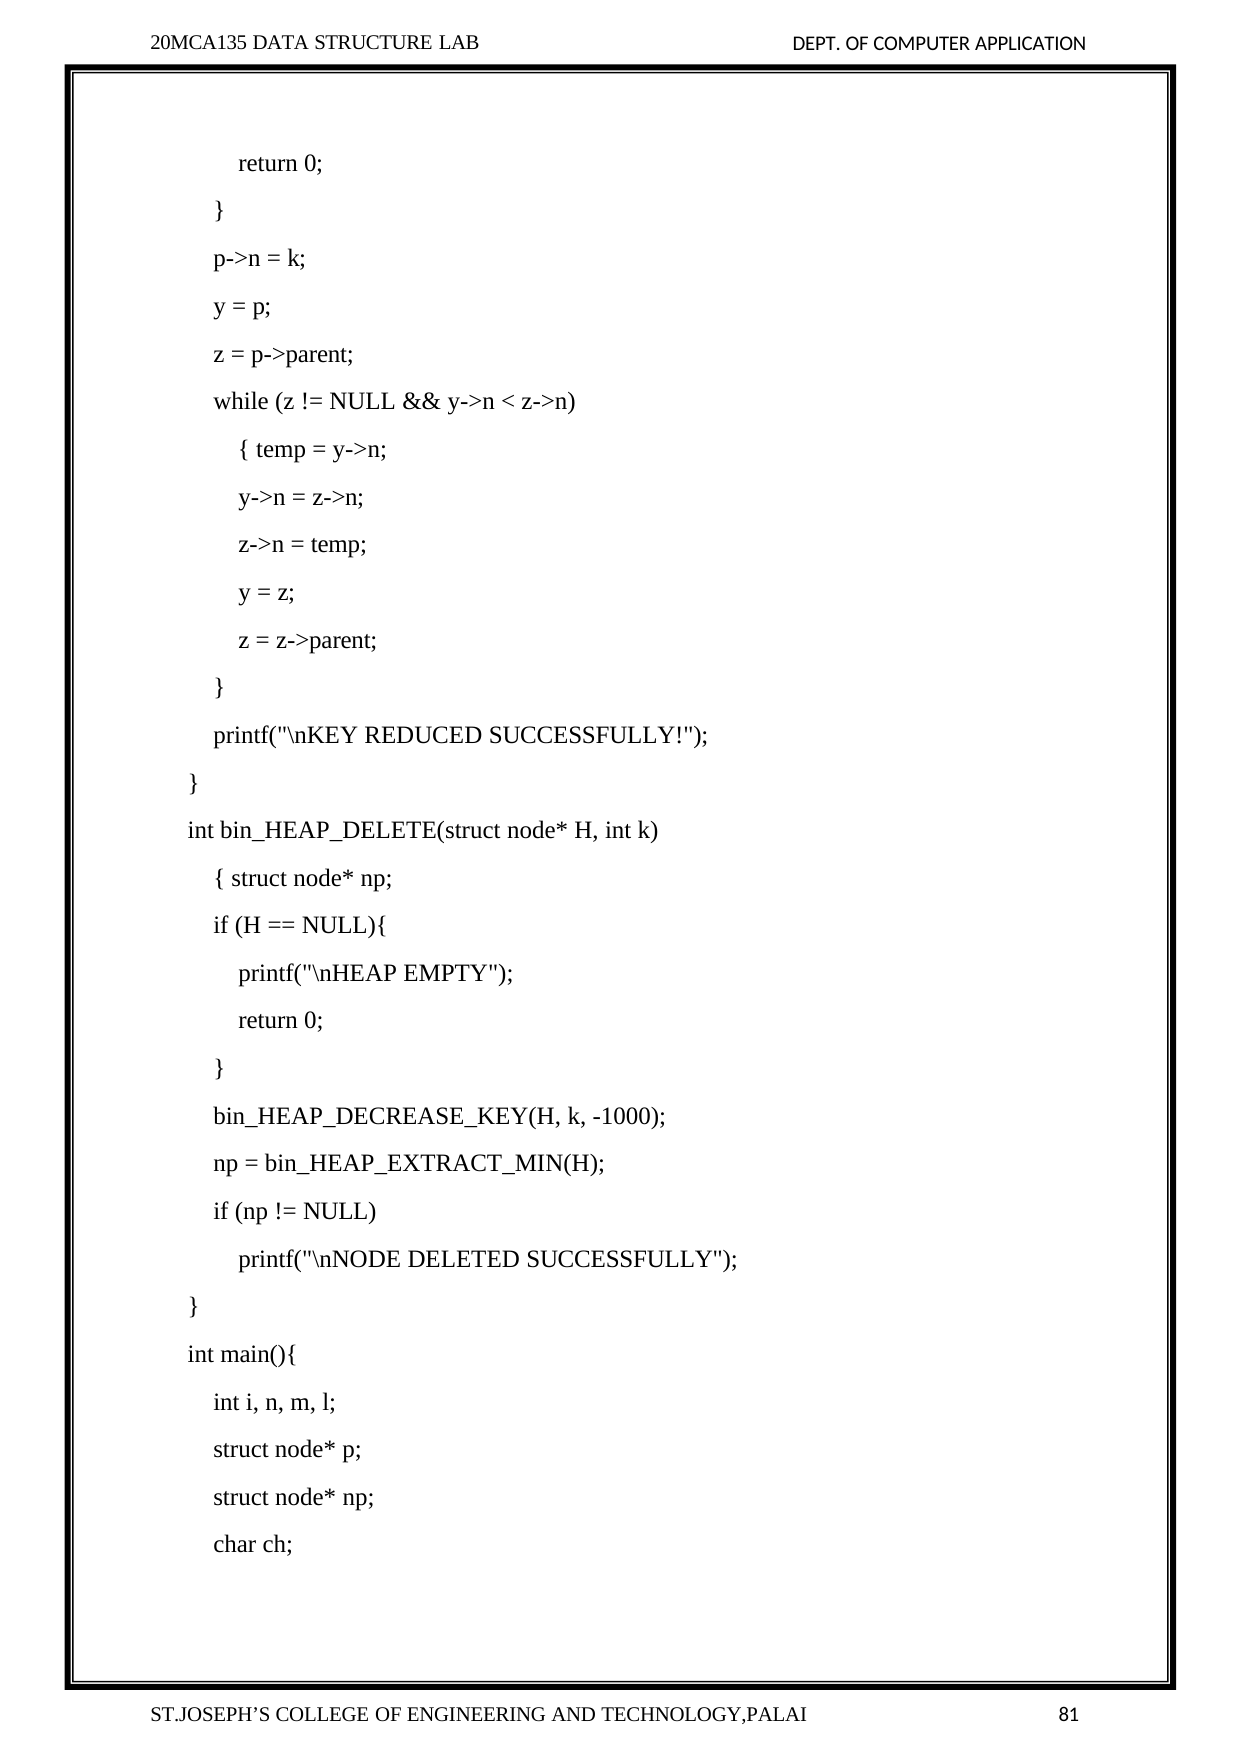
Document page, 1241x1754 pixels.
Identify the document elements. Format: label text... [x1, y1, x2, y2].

text bin_HEAP_DECREASE_KEY(H, k, -1000); np = bin_HEAP_EXTRACT_MIN(H); [213, 1101, 676, 1177]
text y->n = z->n; [238, 482, 1103, 511]
text while (z != NULL && y->n < z->n) { temp = y->n; [213, 386, 623, 463]
text z = z->parent; [238, 625, 1103, 654]
text } [187, 1291, 1103, 1320]
text } [187, 768, 1103, 797]
text if (np != NULL) [213, 1196, 1103, 1224]
text p->n = k; [213, 243, 1103, 272]
text y = p; [213, 291, 1103, 320]
text } [213, 672, 1103, 701]
text return 0; [238, 148, 1103, 177]
text z = p->parent; [213, 339, 1103, 368]
text printf("\nNODE DELETED SUCCESSFULLY"); [238, 1244, 1103, 1273]
text z->n = temp; [238, 529, 1103, 558]
text } [213, 1053, 1103, 1082]
text int i, n, m, l; struct node* p; struct node* np; char ch; [213, 1387, 376, 1558]
text } [213, 195, 1103, 224]
text printf("\nKEY REDUCED SUCCESSFULLY!"); [213, 721, 1103, 749]
text if (H == NULL){ [213, 911, 1103, 939]
text int bin_HEAP_DELETE(struct node* H, int k){ struct node* np; [187, 816, 688, 892]
text y = z; [238, 577, 1103, 606]
text int main(){ [187, 1339, 1103, 1368]
text printf("\nHEAP EMPTY"); return 0; [238, 958, 513, 1034]
